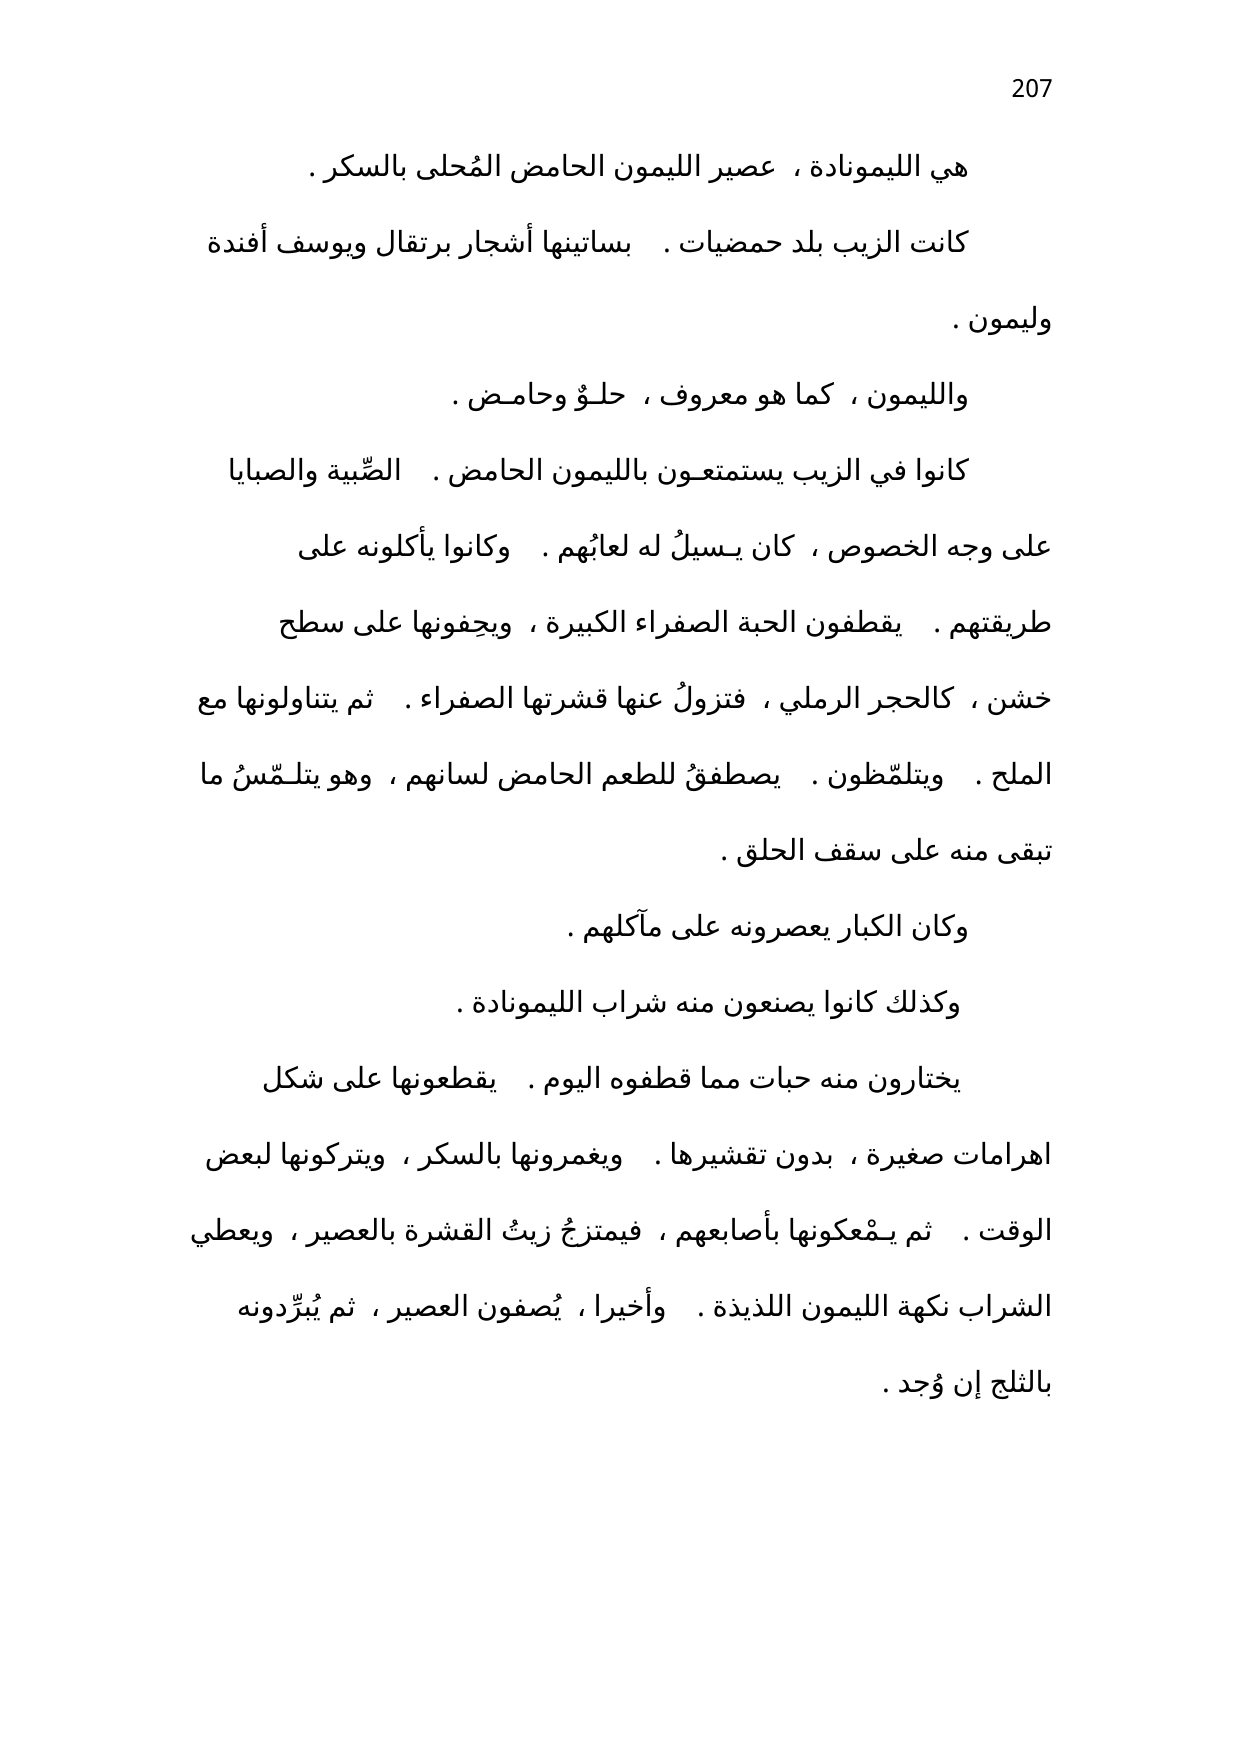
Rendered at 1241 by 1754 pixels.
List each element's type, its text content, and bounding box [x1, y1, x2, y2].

text كانت الزيب بلد حمضيات . بساتينها أشجار برتقال ويوسف أفندة وليمون . [187, 226, 1053, 340]
text وكان الكبار يعصرونه على مآكلهم . [187, 910, 1053, 948]
text هي الليمونادة ، عصير الليمون الحامض المُحلى بالسكر . [187, 150, 1053, 188]
text وكذلك كانوا يصنعون منه شراب الليمونادة . [187, 986, 1053, 1024]
text يختارون منه حبات مما قطفوه اليوم . يقطعونها على شكل اهرامات صغيرة ، بدون تقشيرها . ويغمرونها بالسكر ، ويتركونها لبعض الوقت . ثم يـمْعكونها بأصابعهم ، فيمتزجُ زيتُ القشرة بالعصير ، ويعطي الشراب نكهة الليمون اللذيذة . وأخيرا ، يُصفون العصير ، ثم يُبرِّدونه بالثلج إن وُجد . [187, 1062, 1053, 1405]
text كانوا في الزيب يستمتعـون بالليمون الحامض . الصِّبية والصبايا على وجه الخصوص ، كان يـسيلُ له لعابُهم . وكانوا يأكلونه على طريقتهم . يقطفون الحبة الصفراء الكبيرة ، ويحِفونها على سطح خشن ، كالحجر الرملي ، فتزولُ عنها قشرتها الصفراء . ثم يتناولونها مع الملح . ويتلمّظون . يصطفقُ للطعم الحامض لسانهم ، وهو يتلـمّسُ ما تبقى منه على سقف الحلق . [187, 454, 1053, 872]
text والليمون ، كما هو معروف ، حلـوٌ وحامـض . [187, 378, 1053, 416]
